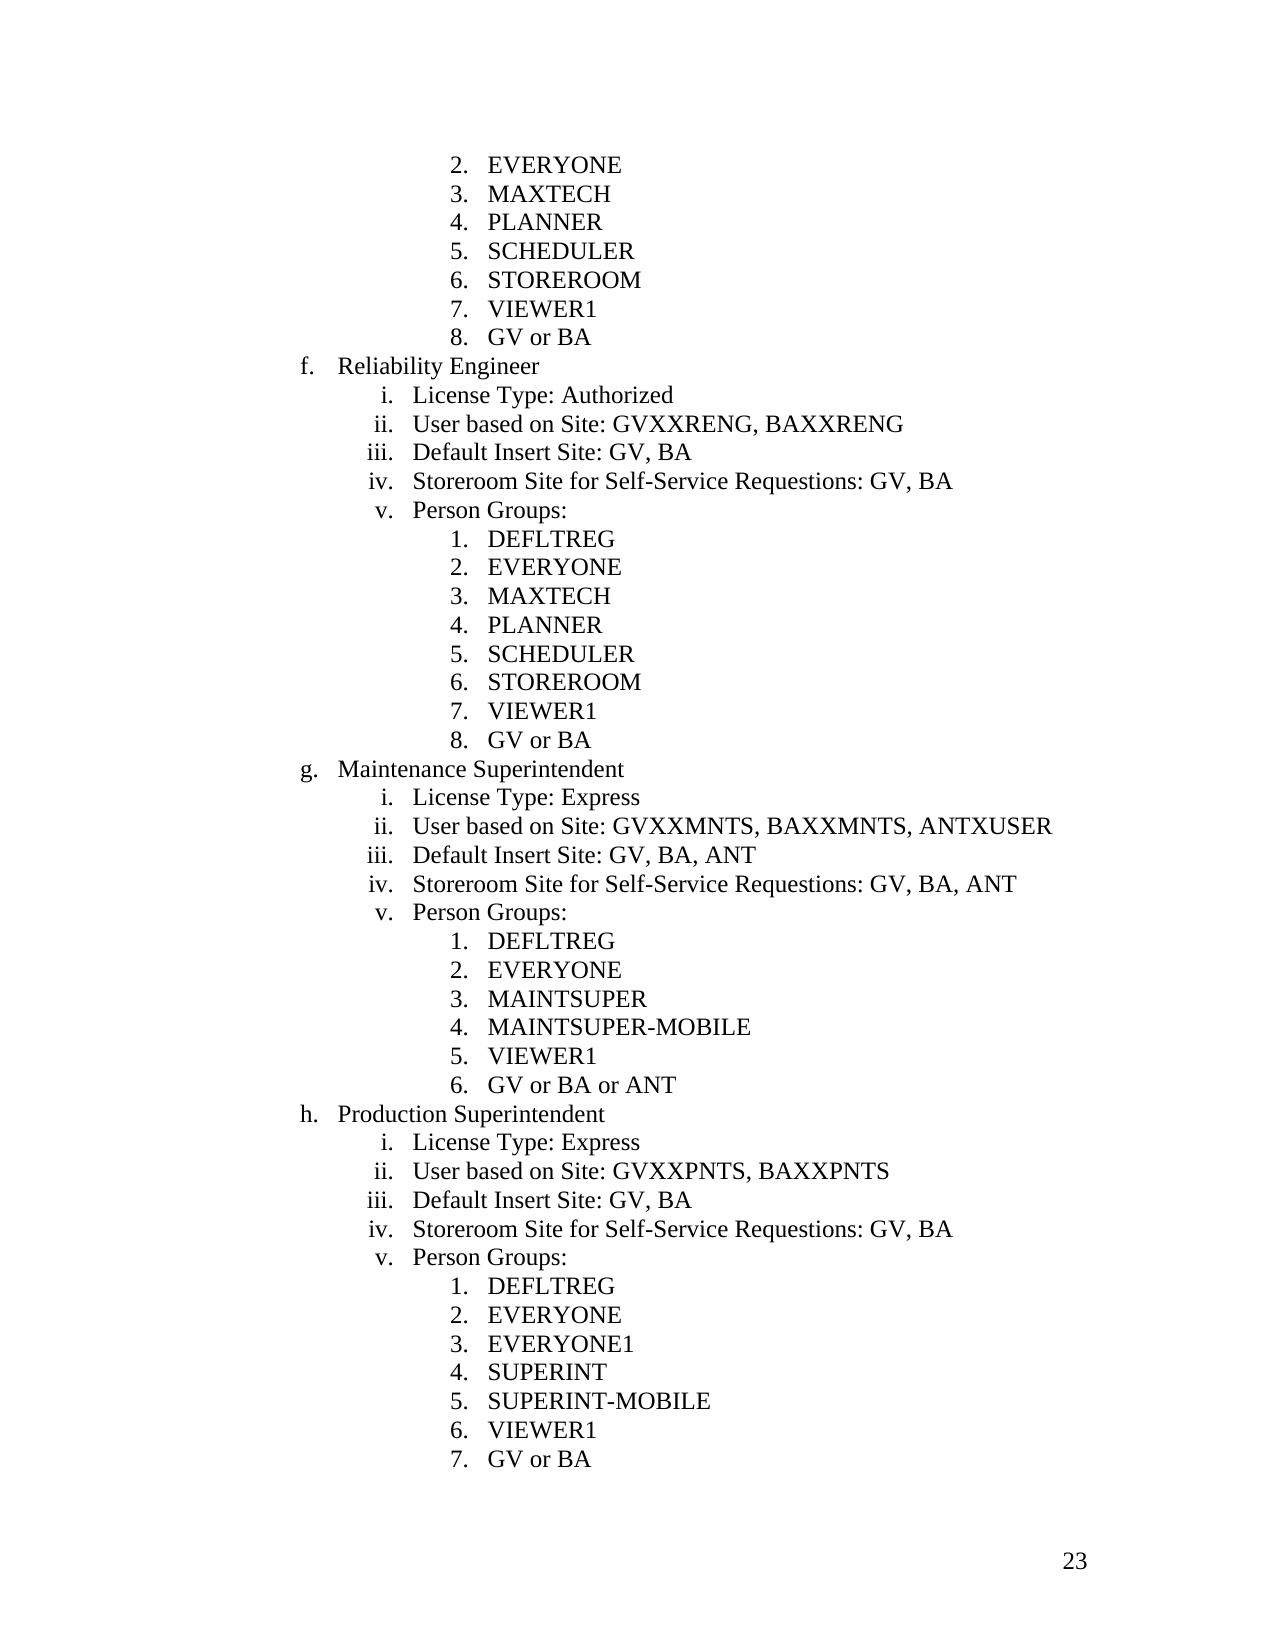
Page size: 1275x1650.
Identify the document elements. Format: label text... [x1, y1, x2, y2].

list Person Groups: [394, 897, 1087, 926]
list EVERYONE [450, 552, 1087, 581]
list Storeroom Site for Self-Service Requestions: GV, BA, ANT [394, 869, 1087, 897]
list STOREROOM [450, 667, 1087, 696]
list Storeroom Site for Self-Service Requestions: GV, BA [394, 466, 1087, 495]
list User based on Site: GVXXRENG, BAXXRENG [394, 409, 1087, 437]
list GV or BA [450, 1444, 1087, 1472]
list User based on Site: GVXXMNTS, BAXXMNTS, ANTXUSER [394, 811, 1087, 840]
list GV or BA [450, 725, 1087, 754]
list EVERYONE1 [450, 1329, 1087, 1357]
list EVERYONE [450, 150, 1087, 179]
list License Type: Express [394, 1127, 1087, 1156]
list Maintenance Superintendent [300, 754, 1087, 782]
list SUPERINT [450, 1357, 1087, 1386]
list User based on Site: GVXXPNTS, BAXXPNTS [394, 1156, 1087, 1185]
list VIEWER1 [450, 1041, 1087, 1070]
list SCHEDULER [450, 639, 1087, 667]
list VIEWER1 [450, 696, 1087, 725]
list DEFLTREG [450, 926, 1087, 955]
list Production Superintendent [300, 1099, 1087, 1127]
list EVERYONE [450, 955, 1087, 984]
list VIEWER1 [450, 1415, 1087, 1444]
list Storeroom Site for Self-Service Requestions: GV, BA [394, 1214, 1087, 1242]
list PLANNER [450, 207, 1087, 236]
list VIEWER1 [450, 294, 1087, 322]
list License Type: Express [394, 782, 1087, 811]
list Default Insert Site: GV, BA [394, 1185, 1087, 1214]
list MAINTSUPER [450, 984, 1087, 1012]
list DEFLTREG [450, 524, 1087, 552]
list Default Insert Site: GV, BA [394, 437, 1087, 466]
list PLANNER [450, 610, 1087, 639]
list SCHEDULER [450, 236, 1087, 265]
list Person Groups: [394, 1242, 1087, 1271]
list MAINTSUPER-MOBILE [450, 1012, 1087, 1041]
list STOREROOM [450, 265, 1087, 294]
list GV or BA or ANT [450, 1070, 1087, 1099]
list Person Groups: [394, 495, 1087, 524]
list DEFLTREG [450, 1271, 1087, 1300]
list EVERYONE [450, 1300, 1087, 1329]
list MAXTECH [450, 179, 1087, 207]
list SUPERINT-MOBILE [450, 1386, 1087, 1415]
list Default Insert Site: GV, BA, ANT [394, 840, 1087, 869]
list MAXTECH [450, 581, 1087, 610]
list License Type: Authorized [394, 380, 1087, 409]
list GV or BA [450, 322, 1087, 351]
list Reliability Engineer [300, 351, 1087, 380]
